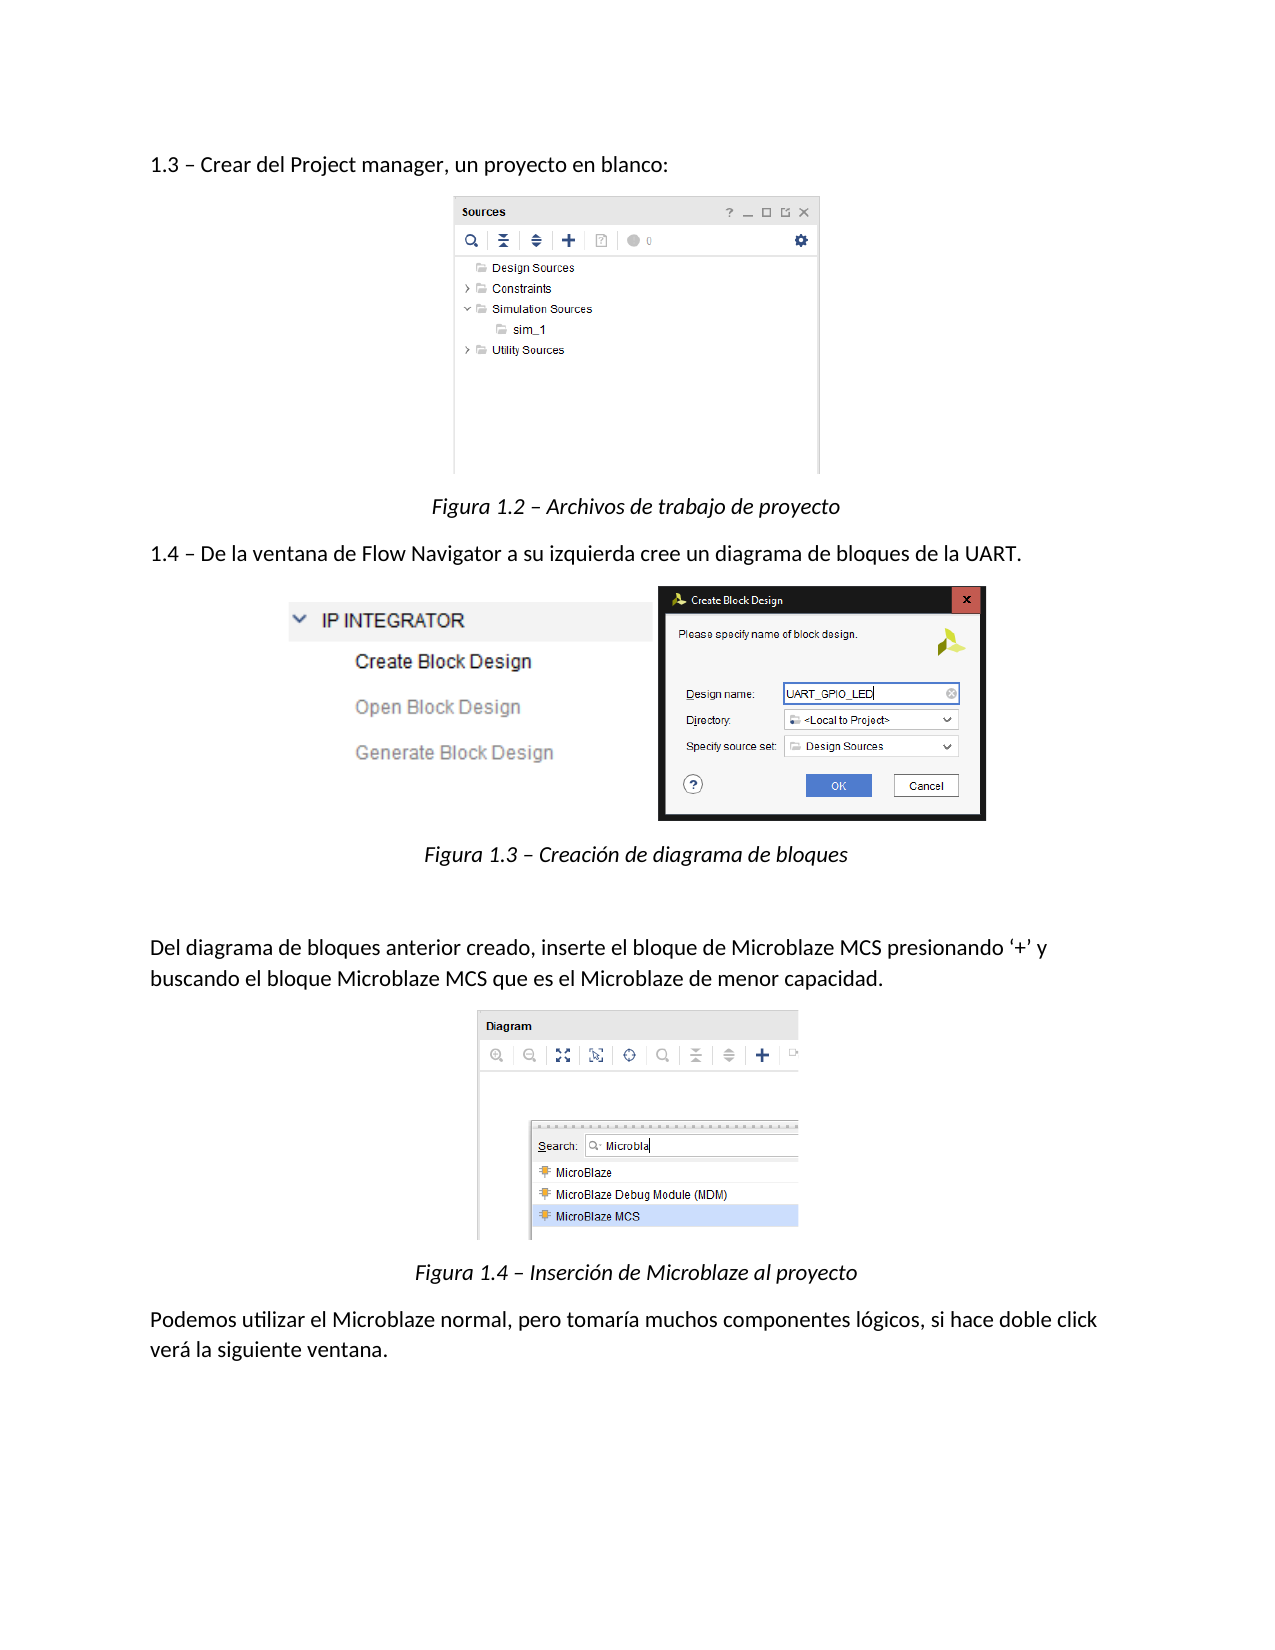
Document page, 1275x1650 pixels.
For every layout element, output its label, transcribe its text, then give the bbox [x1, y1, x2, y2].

text Del diagrama de bloques anterior creado, inserte el bloque de Microblaze MCS presionando ‘+’ y buscando el bloque Microblaze MCS que es el Microblaze de menor capacidad. [150, 933, 1125, 992]
picture [453, 196, 822, 474]
text Podemos utilizar el Microblaze normal, pero tomaría muchos componentes lógicos, si hace doble click verá la siguiente ventana. [150, 1305, 1125, 1363]
text Figura 1.4 – Inserción de Microblaze al proyecto [150, 1258, 1125, 1286]
picture [288, 602, 653, 821]
text Figura 1.3 – Creación de diagrama de bloques [150, 840, 1125, 868]
text 1.4 – De la ventana de Flow Navigator a su izquierda cree un diagrama de bloques de la UART. [150, 539, 1125, 567]
text Figura 1.2 – Archivos de trabajo de proyecto [150, 492, 1125, 520]
picture [476, 1010, 799, 1240]
text 1.3 – Crear del Project manager, un proyecto en blanco: [150, 150, 1125, 178]
picture [658, 586, 987, 821]
